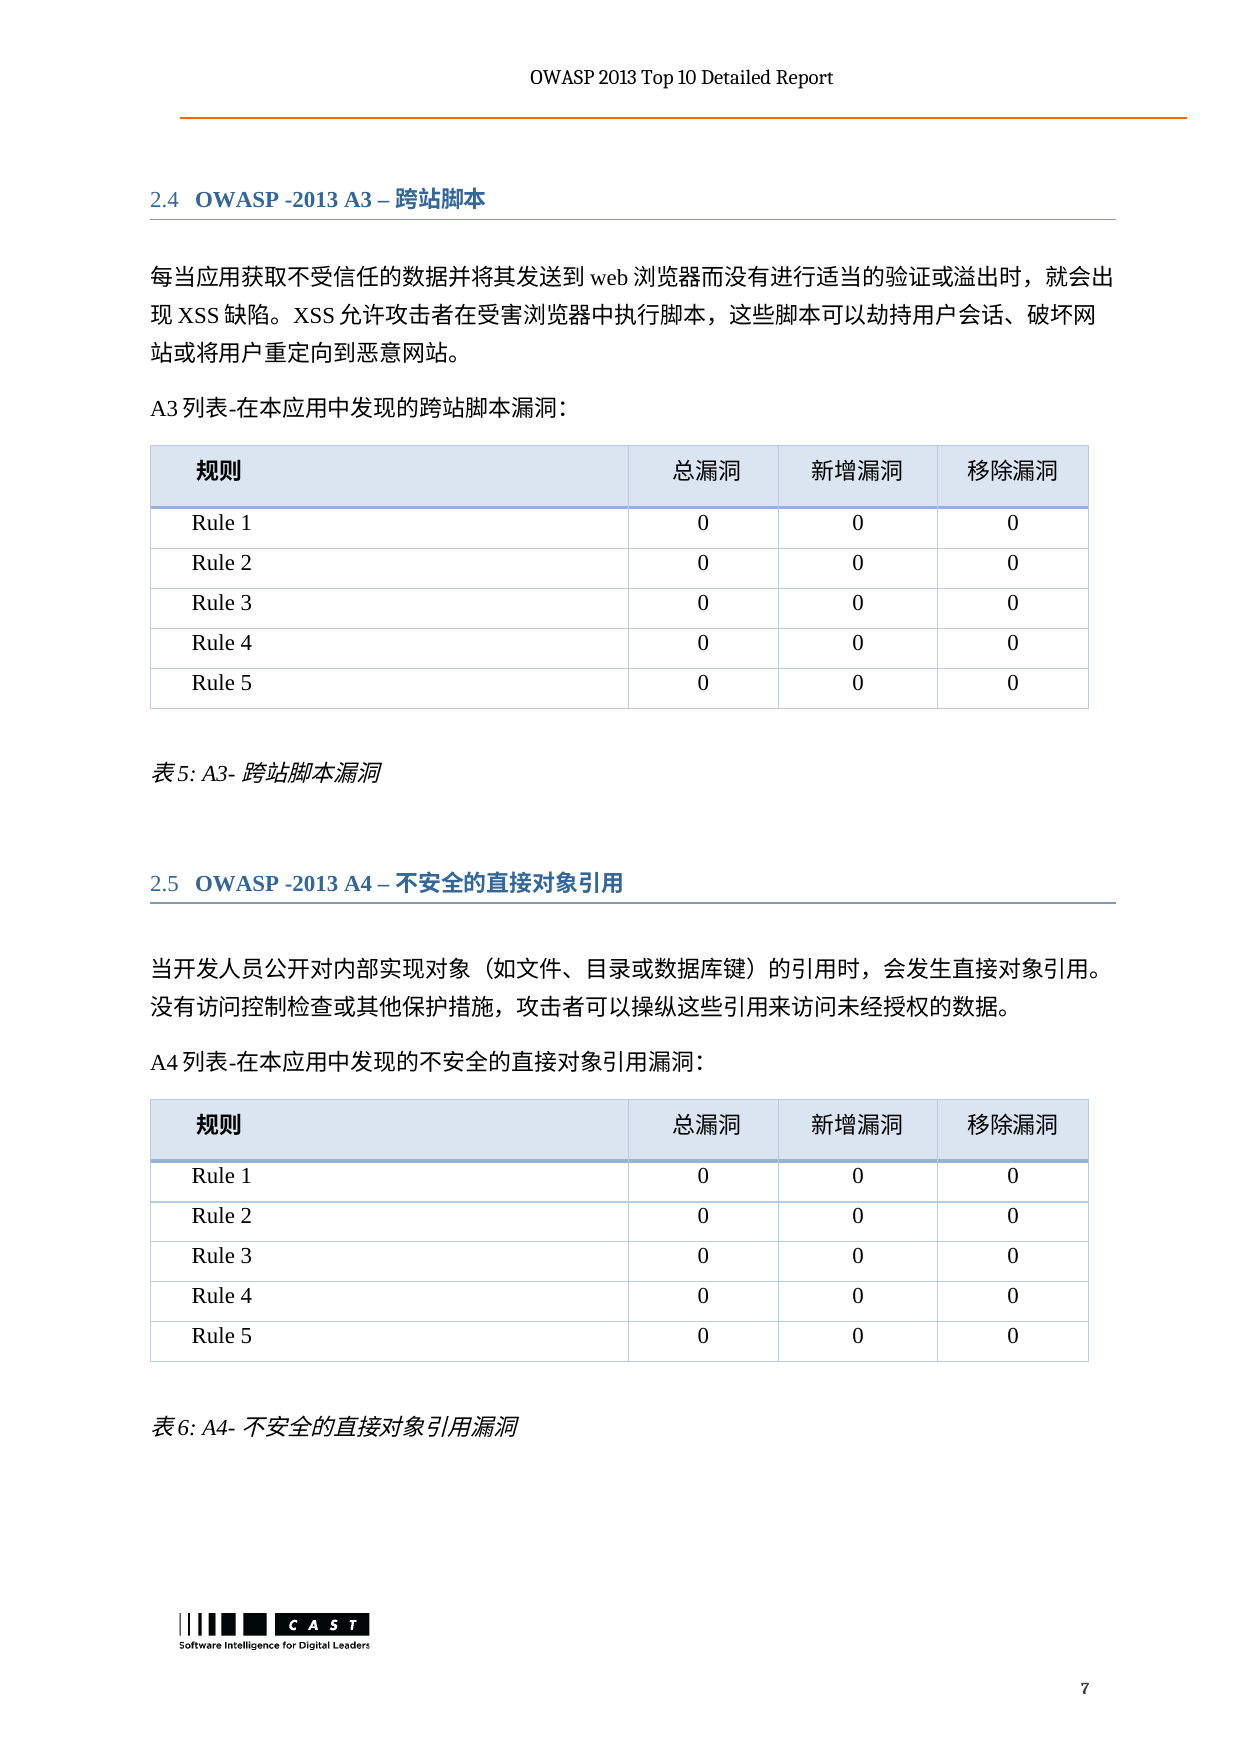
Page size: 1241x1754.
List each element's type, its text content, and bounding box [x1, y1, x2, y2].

table_cell 0 [779, 1282, 937, 1321]
table_cell Rule 5 [151, 1322, 628, 1361]
table_header 新增漏洞 [779, 446, 937, 506]
text A3列表-在本应用中发现的跨站脚本漏洞： [150, 390, 1116, 423]
table_cell 0 [779, 669, 937, 707]
table_cell 0 [629, 1322, 778, 1361]
table_cell 0 [629, 549, 778, 588]
table_cell 0 [938, 1242, 1088, 1281]
table_cell Rule 3 [151, 589, 628, 628]
table_cell 0 [629, 629, 778, 667]
table_cell 0 [779, 589, 937, 628]
table_cell Rule 1 [151, 1163, 628, 1201]
table_cell 0 [938, 1203, 1088, 1241]
table_cell 0 [779, 509, 937, 548]
table_cell 0 [779, 1242, 937, 1281]
table_cell 0 [938, 1163, 1088, 1201]
table_header 新增漏洞 [779, 1100, 937, 1159]
text 表6: A4- 不安全的直接对象引用漏洞 [150, 1409, 1184, 1442]
table_cell 0 [779, 629, 937, 667]
picture [179, 1613, 370, 1651]
table_cell Rule 3 [151, 1242, 628, 1281]
table_cell 0 [629, 1282, 778, 1321]
table_cell 0 [629, 509, 778, 548]
subtitle OWASP -2013 A4 – 不安全的直接对象引用 [150, 865, 1116, 902]
text 表5: A3- 跨站脚本漏洞 [150, 755, 1184, 788]
table_header 规则 [151, 446, 628, 506]
table_cell 0 [629, 1203, 778, 1241]
table_cell 0 [779, 1203, 937, 1241]
table_cell 0 [938, 629, 1088, 667]
subtitle OWASP -2013 A3 – 跨站脚本 [150, 181, 1116, 219]
table_cell Rule 4 [151, 1282, 628, 1321]
table_cell Rule 4 [151, 629, 628, 667]
table_header 总漏洞 [629, 446, 778, 506]
table_header 移除漏洞 [938, 446, 1088, 506]
table_cell 0 [629, 1242, 778, 1281]
table_header 移除漏洞 [938, 1100, 1088, 1159]
table_cell 0 [938, 589, 1088, 628]
table_cell 0 [938, 1322, 1088, 1361]
table_cell Rule 2 [151, 1203, 628, 1241]
table_cell 0 [779, 1322, 937, 1361]
table_cell 0 [779, 549, 937, 588]
table_header 总漏洞 [629, 1100, 778, 1159]
table_cell 0 [629, 589, 778, 628]
text 每当应用获取不受信任的数据并将其发送到web浏览器而没有进行适当的验证或溢出时，就会出现XSS缺陷。XSS允许攻击者在受害浏览器中执行脚本，这些脚本可以劫持用户会话、破坏网站或将用户重定向到恶意网站。 [150, 259, 1116, 368]
table_cell Rule 5 [151, 669, 628, 707]
table_cell 0 [938, 1282, 1088, 1321]
table_cell Rule 1 [151, 509, 628, 548]
table_header 规则 [151, 1100, 628, 1159]
table_cell 0 [629, 669, 778, 707]
table_cell Rule 2 [151, 549, 628, 588]
table_cell 0 [779, 1163, 937, 1201]
table_cell 0 [629, 1163, 778, 1201]
table_cell 0 [938, 549, 1088, 588]
table_cell 0 [938, 669, 1088, 707]
table_cell 0 [938, 509, 1088, 548]
text 当开发人员公开对内部实现对象（如文件、目录或数据库键）的引用时，会发生直接对象引用。没有访问控制检查或其他保护措施，攻击者可以操纵这些引用来访问未经授权的数据。 [150, 951, 1116, 1022]
text A4列表-在本应用中发现的不安全的直接对象引用漏洞： [150, 1044, 1116, 1077]
